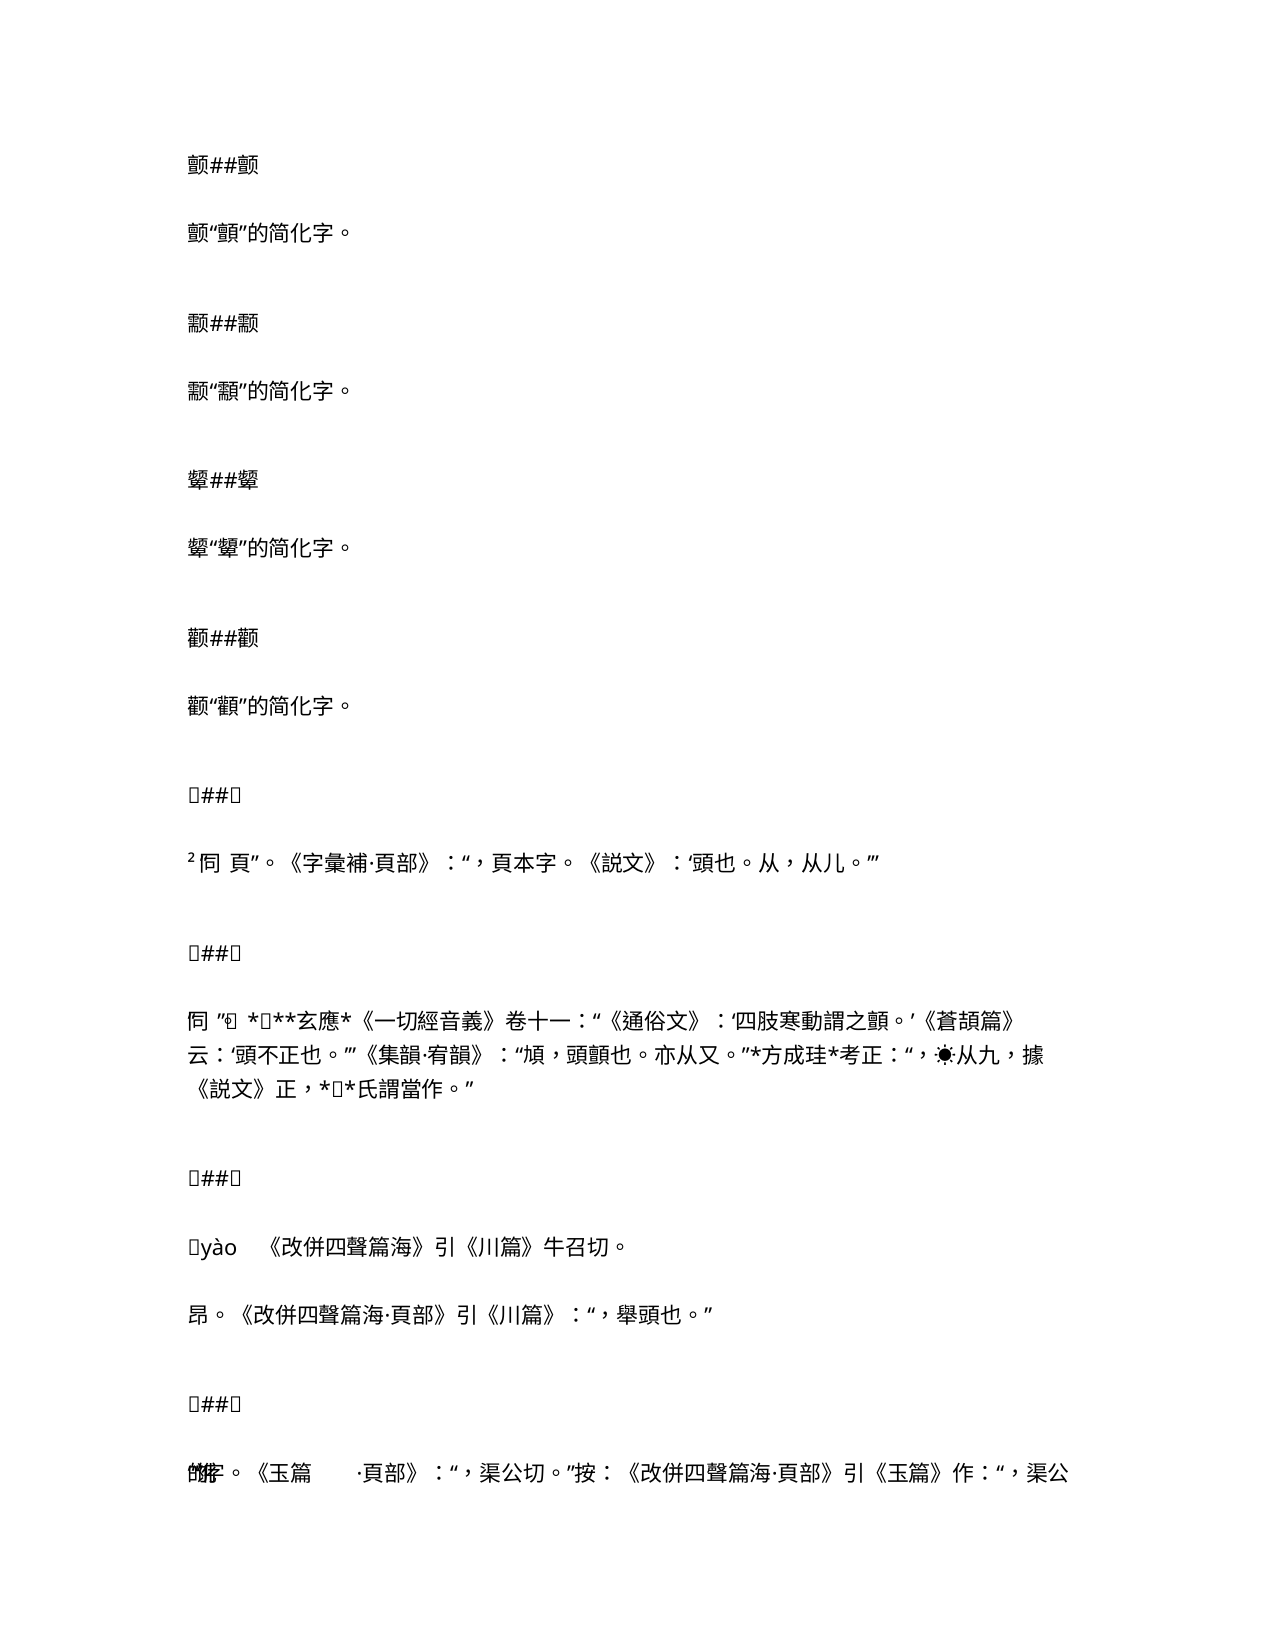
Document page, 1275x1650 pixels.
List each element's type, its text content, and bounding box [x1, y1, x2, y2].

text 颧##颧 颧“顴”的简化字。 [187, 622, 1087, 755]
text 颦##颦 颦“顰”的简化字。 [187, 465, 1087, 597]
text 𩑌##𩑌 𩑌同“𩑣”。*唐**玄應*《一切經音義》卷十一：“《通俗文》：‘四肢寒動謂之顫𩑌。’《蒼頡篇》云：‘頭不正也。’”《集韻·宥韻》：“頄，頭顫也。亦从又。”*方成珪*考正：“𩑣，☀从九，據《説文》正，*段*氏謂𩑣當作𩑌。” [187, 937, 1087, 1138]
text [187, 1389, 1087, 1487]
text 颤##颤 颤“顫”的简化字。 [187, 150, 1087, 282]
text 𩑍##𩑍 𩑍yào 《改併四聲篇海》引《川篇》牛召切。 昂。《改併四聲篇海·頁部》引《川篇》：“𩑍，舉頭񂮣𩑍也。” [187, 1163, 1087, 1364]
text 𩑋##𩑋 ²𩑋同“頁”。《字彙補·頁部》：“𩑋，頁本字。《説文》：‘頭也。从𦣻，从儿。’” [187, 780, 1087, 912]
text 颥##颥 颥“顬”的简化字。 [187, 307, 1087, 440]
